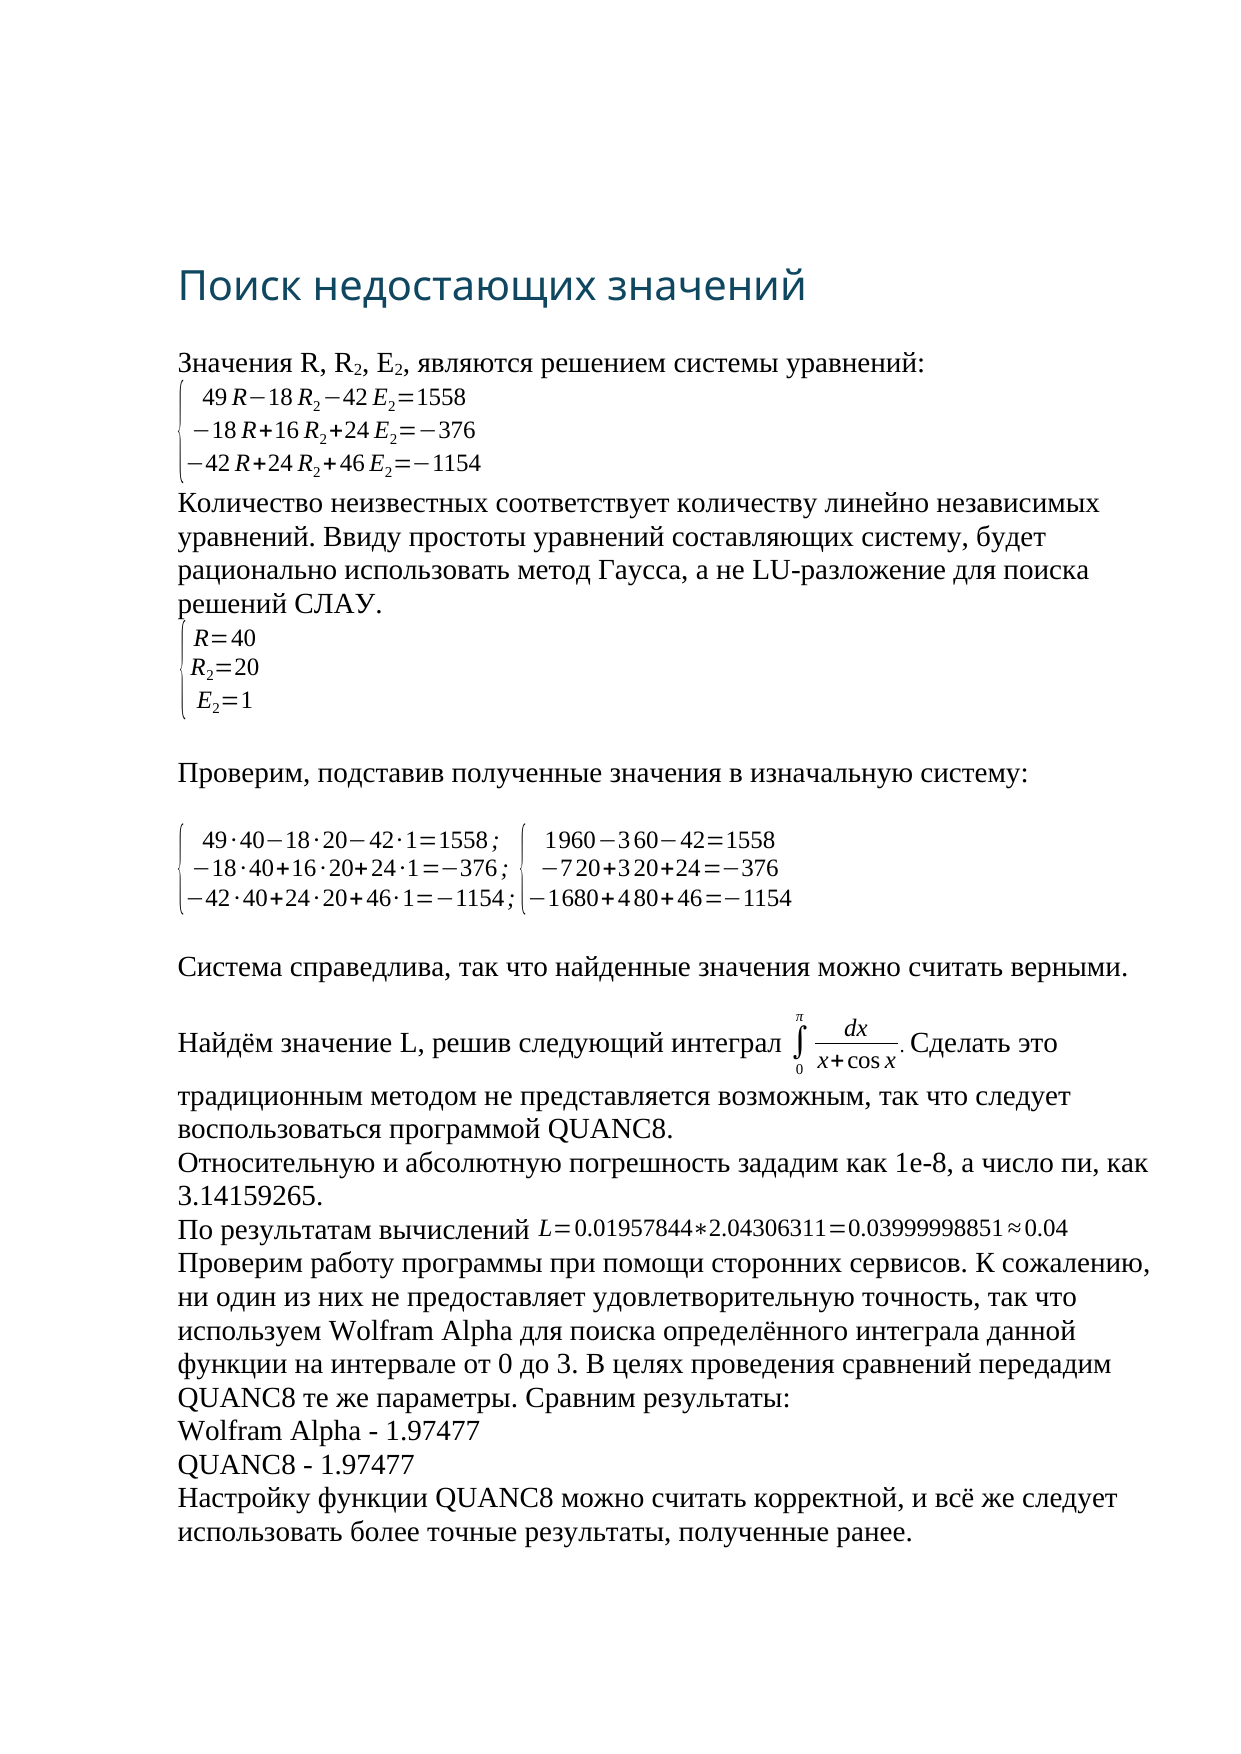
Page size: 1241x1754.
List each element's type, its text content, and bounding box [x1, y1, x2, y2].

text Найдём значение L, решив следующий интеграл . Сделать это традиционным методом не представляется возможным, так что следует воспользоваться программой QUANC8. [177, 1007, 1152, 1145]
text Настройку функции QUANC8 можно считать корректной, и всё же следует использовать более точные результаты, полученные ранее. [177, 1480, 1152, 1547]
text Относительную и абсолютную погрешность зададим как 1e-8, а число пи, как 3.14159265. [177, 1145, 1152, 1212]
text Проверим, подставив полученные значения в изначальную систему: [177, 755, 1152, 788]
text Wolfram Alpha - 1.97477 [177, 1413, 1152, 1447]
text Количество неизвестных соответствует количеству линейно независимых уравнений. Ввиду простоты уравнений составляющих систему, будет рационально использовать метод Гаусса, а не LU-разложение для поиска решений СЛАУ. [177, 485, 1152, 619]
text Значения R, R2, E2, являются решением системы уравнений: [177, 345, 1152, 379]
text QUANC8 - 1.97477 [177, 1447, 1152, 1480]
text По результатам вычислений [177, 1212, 1152, 1246]
text Проверим работу программы при помощи сторонних сервисов. К сожалению, ни один из них не предоставляет удовлетворительную точность, так что используем Wolfram Alpha для поиска определённого интеграла данной функции на интервале от 0 до 3. В целях проведения сравнений передадим QUANC8 те же параметры. Сравним результаты: [177, 1246, 1152, 1413]
subtitle Поиск недостающих значений [177, 256, 1152, 313]
text Система справедлива, так что найденные значения можно считать верными. [177, 949, 1152, 1007]
